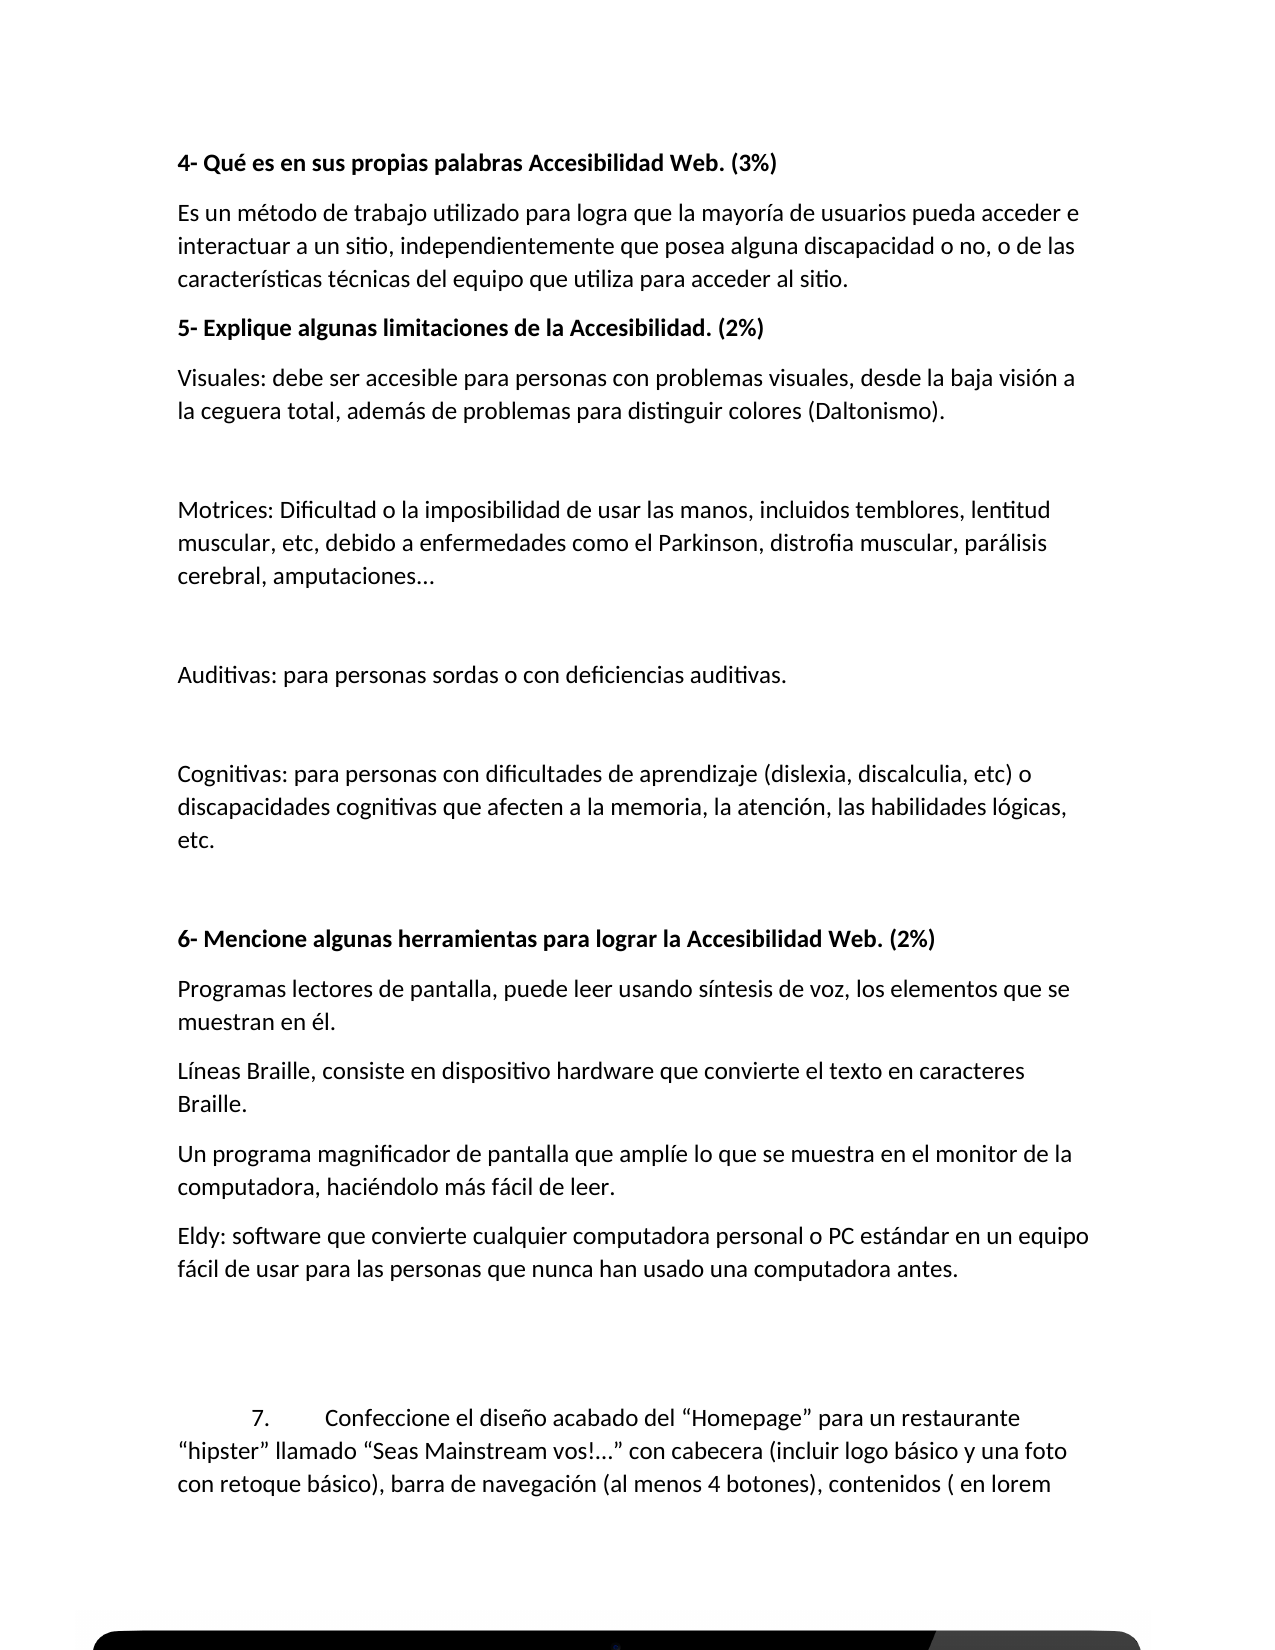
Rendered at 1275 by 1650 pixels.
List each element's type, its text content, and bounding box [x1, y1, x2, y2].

text Eldy: software que convierte cualquier computadora personal o PC estándar en un equipo fácil de usar para las personas que nunca han usado una computadora antes. [177, 1221, 1098, 1284]
text Es un método de trabajo utilizado para logra que la mayoría de usuarios pueda acceder e interactuar a un sitio, independientemente que posea alguna discapacidad o no, o de las características técnicas del equipo que utiliza para acceder al sitio. [177, 197, 1098, 293]
text Cognitivas: para personas con dificultades de aprendizaje (dislexia, discalculia, etc) o discapacidades cognitivas que afecten a la memoria, la atención, las habilidades lógicas, etc. [177, 758, 1098, 855]
text 6- Mencione algunas herramientas para lograr la Accesibilidad Web. (2%) [177, 923, 1098, 954]
text 4- Qué es en sus propias palabras Accesibilidad Web. (3%) [177, 148, 1098, 178]
picture [75, 1610, 1151, 1650]
text 5- Explique algunas limitaciones de la Accesibilidad. (2%) [177, 313, 1098, 343]
text Visuales: debe ser accesible para personas con problemas visuales, desde la baja visión a la ceguera total, además de problemas para distinguir colores (Daltonismo). [177, 362, 1098, 426]
text Líneas Braille, consiste en dispositivo hardware que convierte el texto en caracteres Braille. [177, 1056, 1098, 1119]
text Auditivas: para personas sordas o con deficiencias auditivas. [177, 659, 1098, 690]
text Un programa magnificador de pantalla que amplíe lo que se muestra en el monitor de la computadora, haciéndolo más fácil de leer. [177, 1138, 1098, 1201]
text Programas lectores de pantalla, puede leer usando síntesis de voz, los elementos que se muestran en él. [177, 973, 1098, 1036]
text Motrices: Dificultad o la imposibilidad de usar las manos, incluidos temblores, lentitud muscular, etc, debido a enfermedades como el Parkinson, distrofia muscular, parálisis cerebral, amputaciones... [177, 494, 1098, 591]
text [177, 1402, 1098, 1498]
